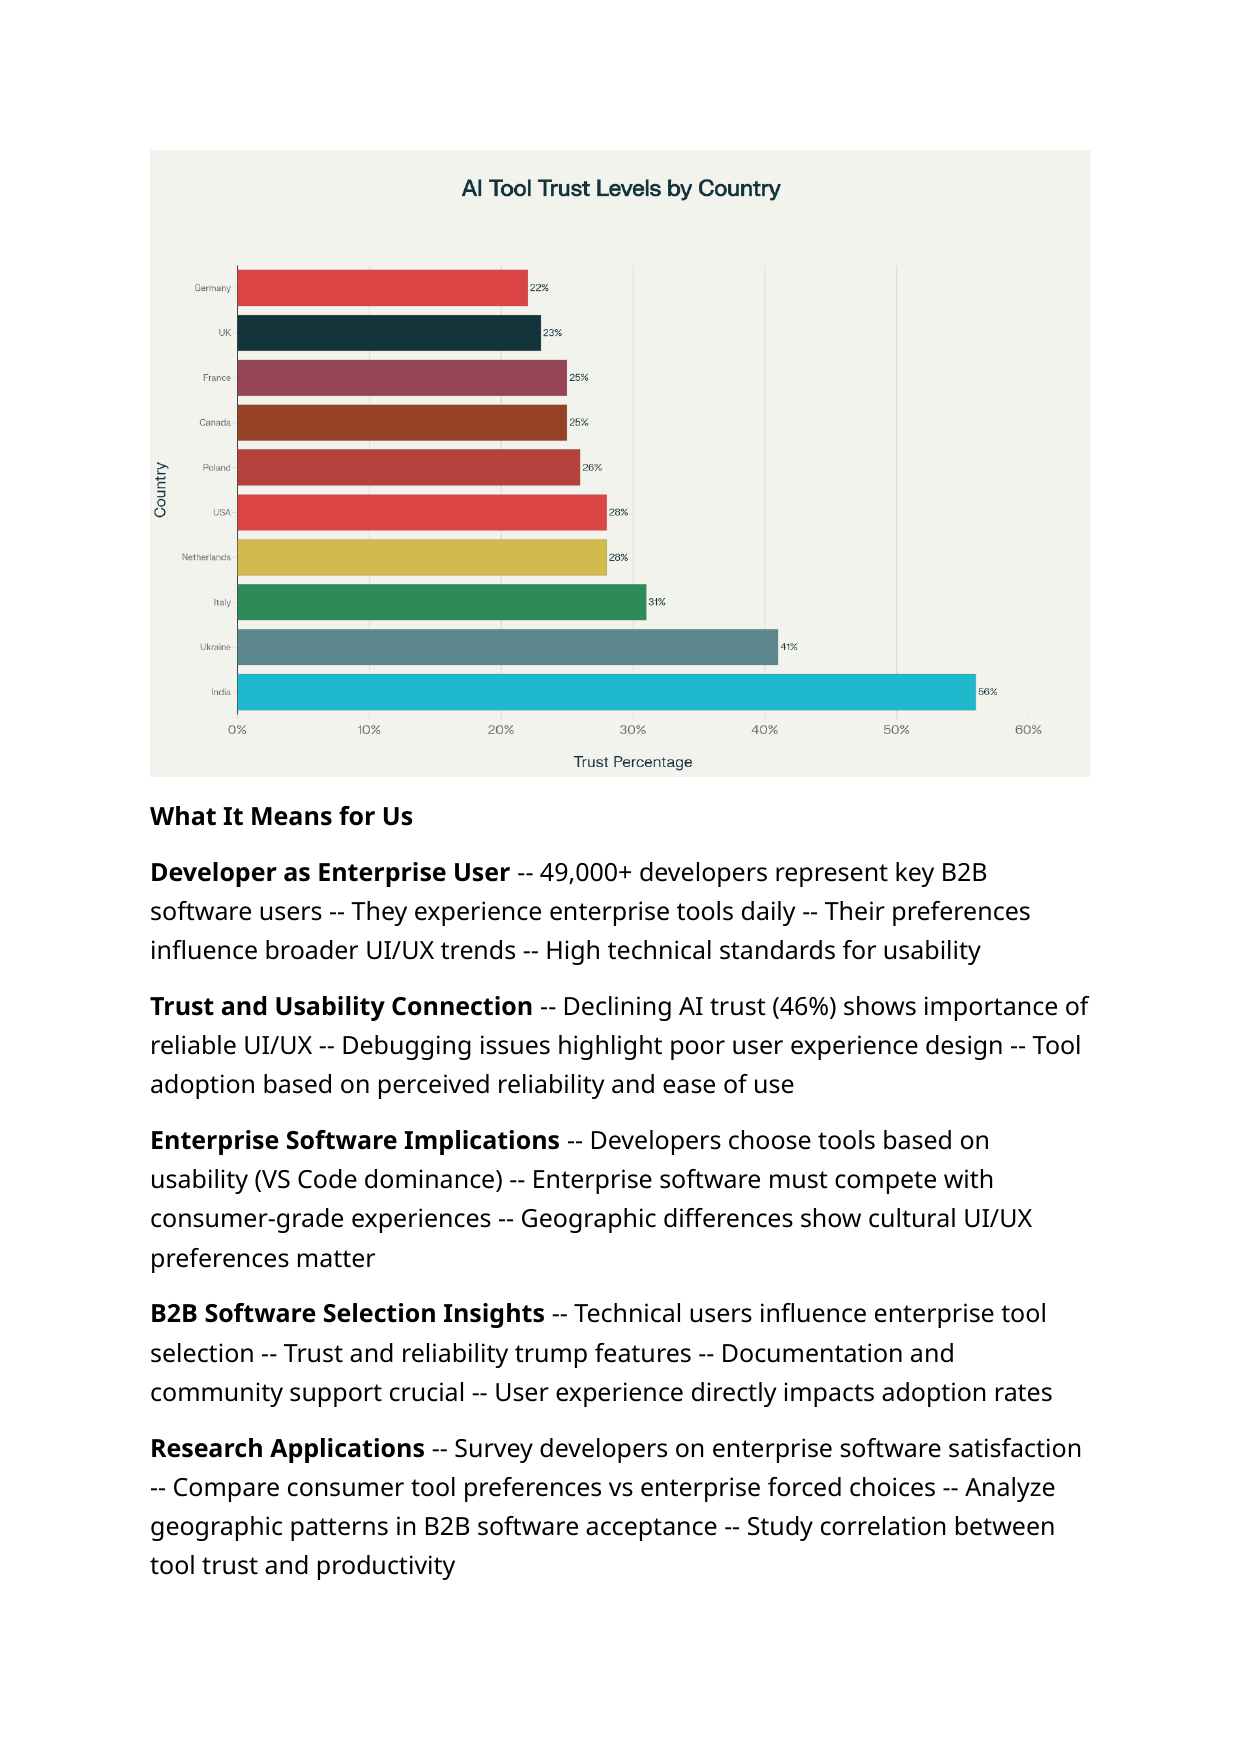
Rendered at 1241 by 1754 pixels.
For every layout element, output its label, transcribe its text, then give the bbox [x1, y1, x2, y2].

text What It Means for Us [150, 798, 1090, 833]
picture [150, 150, 1091, 777]
text Trust and Usability Connection -- Declining AI trust (46%) shows importance of reliable UI/UX -- Debugging issues highlight poor user experience design -- Tool adoption based on perceived reliability and ease of use [150, 988, 1090, 1101]
text Research Applications -- Survey developers on enterprise software satisfaction -- Compare consumer tool preferences vs enterprise forced choices -- Analyze geographic patterns in B2B software acceptance -- Study correlation between tool trust and productivity [150, 1430, 1090, 1582]
text B2B Software Selection Insights -- Technical users influence enterprise tool selection -- Trust and reliability trump features -- Documentation and community support crucial -- User experience directly impacts adoption rates [150, 1296, 1090, 1408]
text Developer as Enterprise User -- 49,000+ developers represent key B2B software users -- They experience enterprise tools daily -- Their preferences influence broader UI/UX trends -- High technical standards for usability [150, 854, 1090, 967]
text Enterprise Software Implications -- Developers choose tools based on usability (VS Code dominance) -- Enterprise software must compete with consumer-grade experiences -- Geographic differences show cultural UI/UX preferences matter [150, 1123, 1090, 1274]
